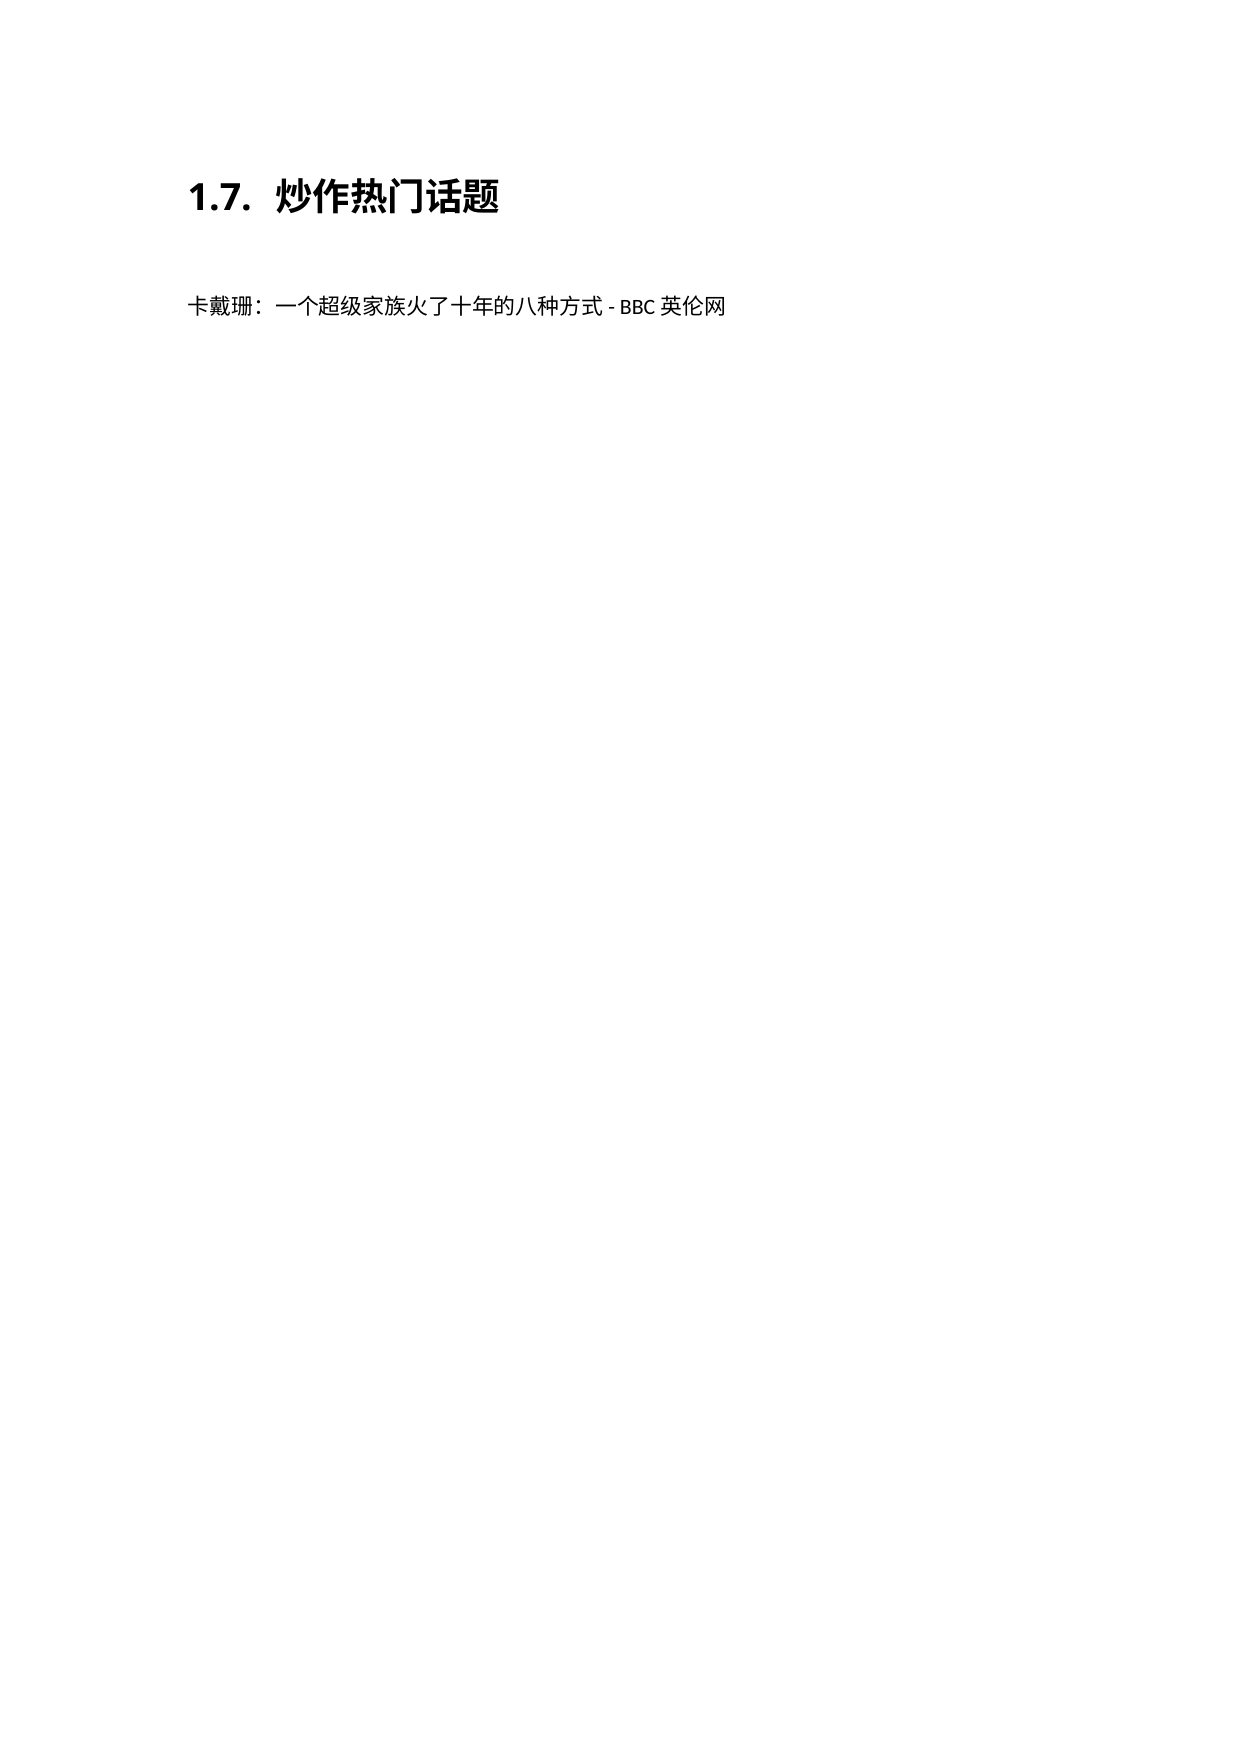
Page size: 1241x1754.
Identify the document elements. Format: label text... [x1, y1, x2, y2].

subtitle 炒作热门话题 [187, 162, 1053, 227]
text 卡戴珊：一个超级家族火了十年的八种方式 - BBC 英伦网 [187, 289, 1053, 321]
